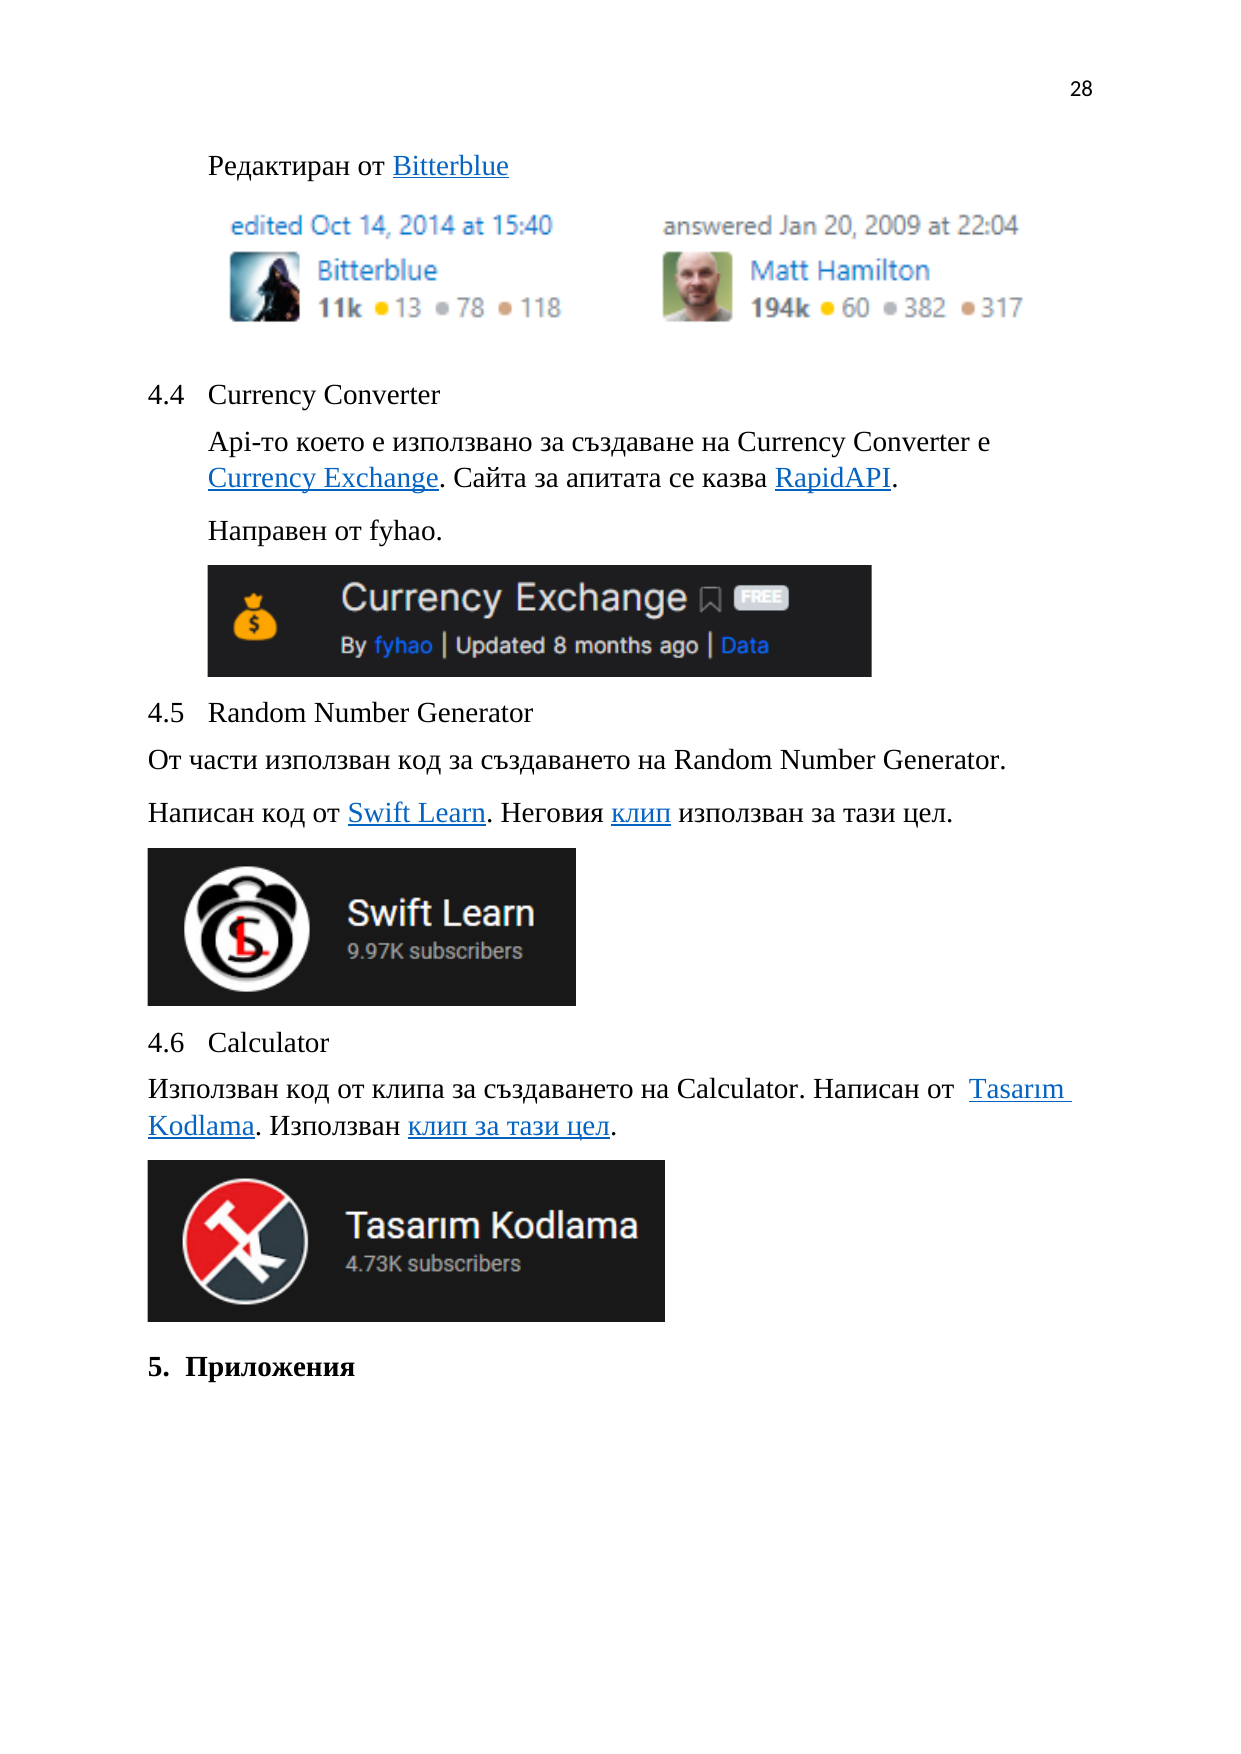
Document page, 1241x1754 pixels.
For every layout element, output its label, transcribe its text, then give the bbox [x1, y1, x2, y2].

picture [207, 183, 1038, 359]
text Използван код от клипа за създаването на Calculator. Написан от Tasarım Kodlama. Използван клип за тази цел. [148, 1072, 1093, 1141]
subtitle Random Number Generator [148, 696, 1093, 729]
subtitle Приложения [148, 1349, 1093, 1382]
subtitle Calculator [148, 1025, 1093, 1058]
subtitle Currency Converter [148, 377, 1093, 411]
text Написан код от Swift Learn. Неговия клип използван за тази цел. [148, 795, 1093, 829]
text Api-то което е използвано за създаване на Currency Converter е Currency Exchange. Сайта за апитата се казва RapidAPI. [208, 424, 1093, 494]
picture [147, 1160, 665, 1322]
picture [207, 565, 872, 677]
text Направен от fyhao. [208, 513, 1093, 547]
text От части използван код за създаването на Random Number Generator. [148, 742, 1093, 776]
picture [147, 848, 576, 1006]
